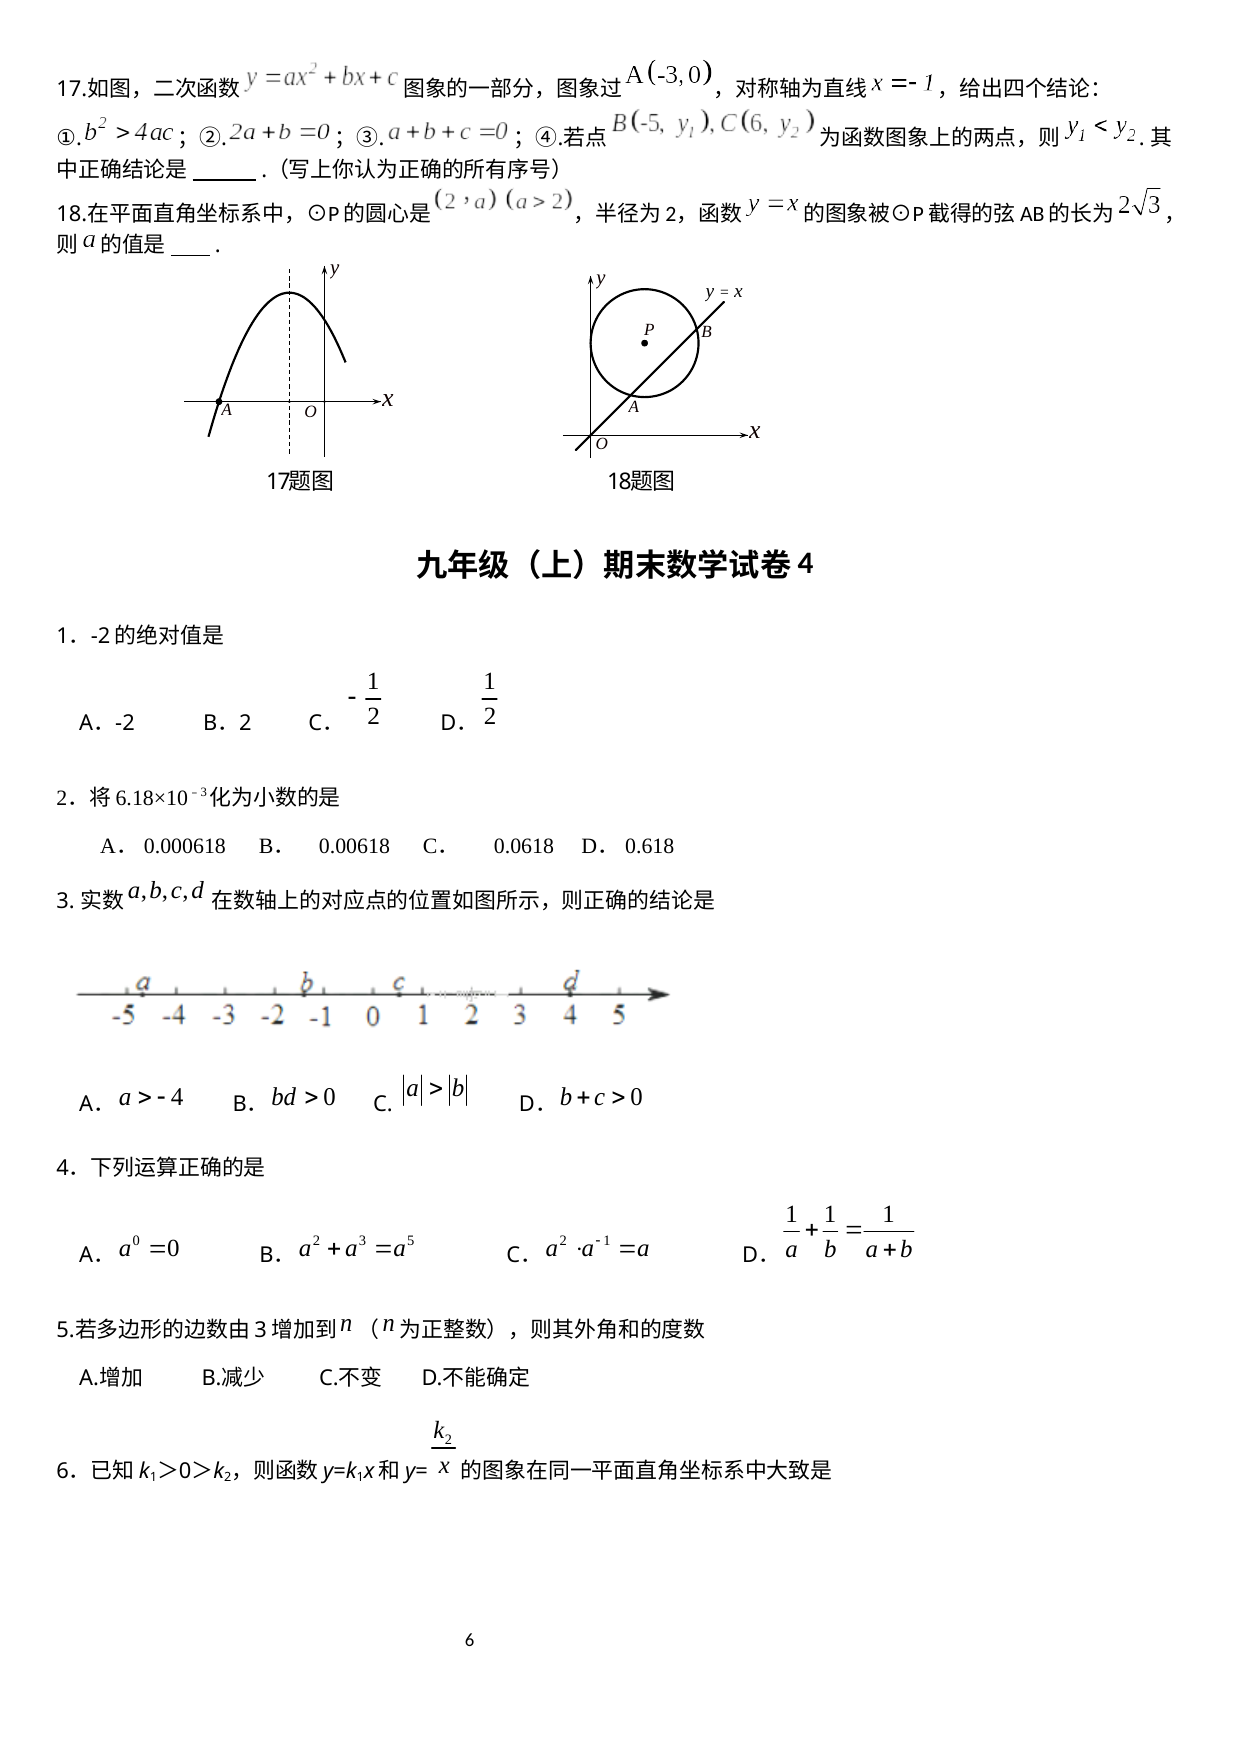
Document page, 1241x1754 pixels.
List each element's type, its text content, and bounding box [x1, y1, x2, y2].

text 2．将6.18×10﹣3化为小数的是 [56, 779, 1173, 812]
text 4．下列运算正确的是 [56, 1150, 1173, 1182]
text 6．已知k1＞0＞k2，则函数y=k1x和y=的图象在同一平面直角坐标系中大致是 [56, 1415, 1173, 1512]
text 1．-2的绝对值是 [56, 618, 1173, 650]
text 18.在平面直角坐标系中，⊙P的圆心是，半径为2，函数的图象被⊙P截得的弦AB的长为，则的值是 . [56, 183, 1173, 259]
text 3. 实数在数轴上的对应点的位置如图所示，则正确的结论是 [56, 876, 1173, 941]
text 5.若多边形的边数由3增加到（为正整数），则其外角和的度数 [56, 1312, 1173, 1344]
picture [67, 956, 688, 1045]
text A． 0.000618 B． 0.00618 C． 0.0618 D． 0.618 [56, 828, 1173, 860]
text A.增加 B.减少 C.不变 D.不能确定 [56, 1360, 1173, 1392]
text A． B． C． D． [56, 1198, 1173, 1296]
text ①.；②.；③.；④.若点 为函数图象上的两点，则. 其中正确结论是 .（写上你认为正确的所有序号）2-1-c-n-j-y [56, 103, 1173, 183]
text A． B． C. D． [56, 1069, 1173, 1134]
text 17.如图，二次函数图象的一部分，图象过，对称轴为直线，给出四个结论： [56, 55, 1173, 103]
text 九年级（上）期末数学试卷4 [56, 530, 1173, 595]
text A．-2 B．2 C． D． [56, 666, 1173, 763]
